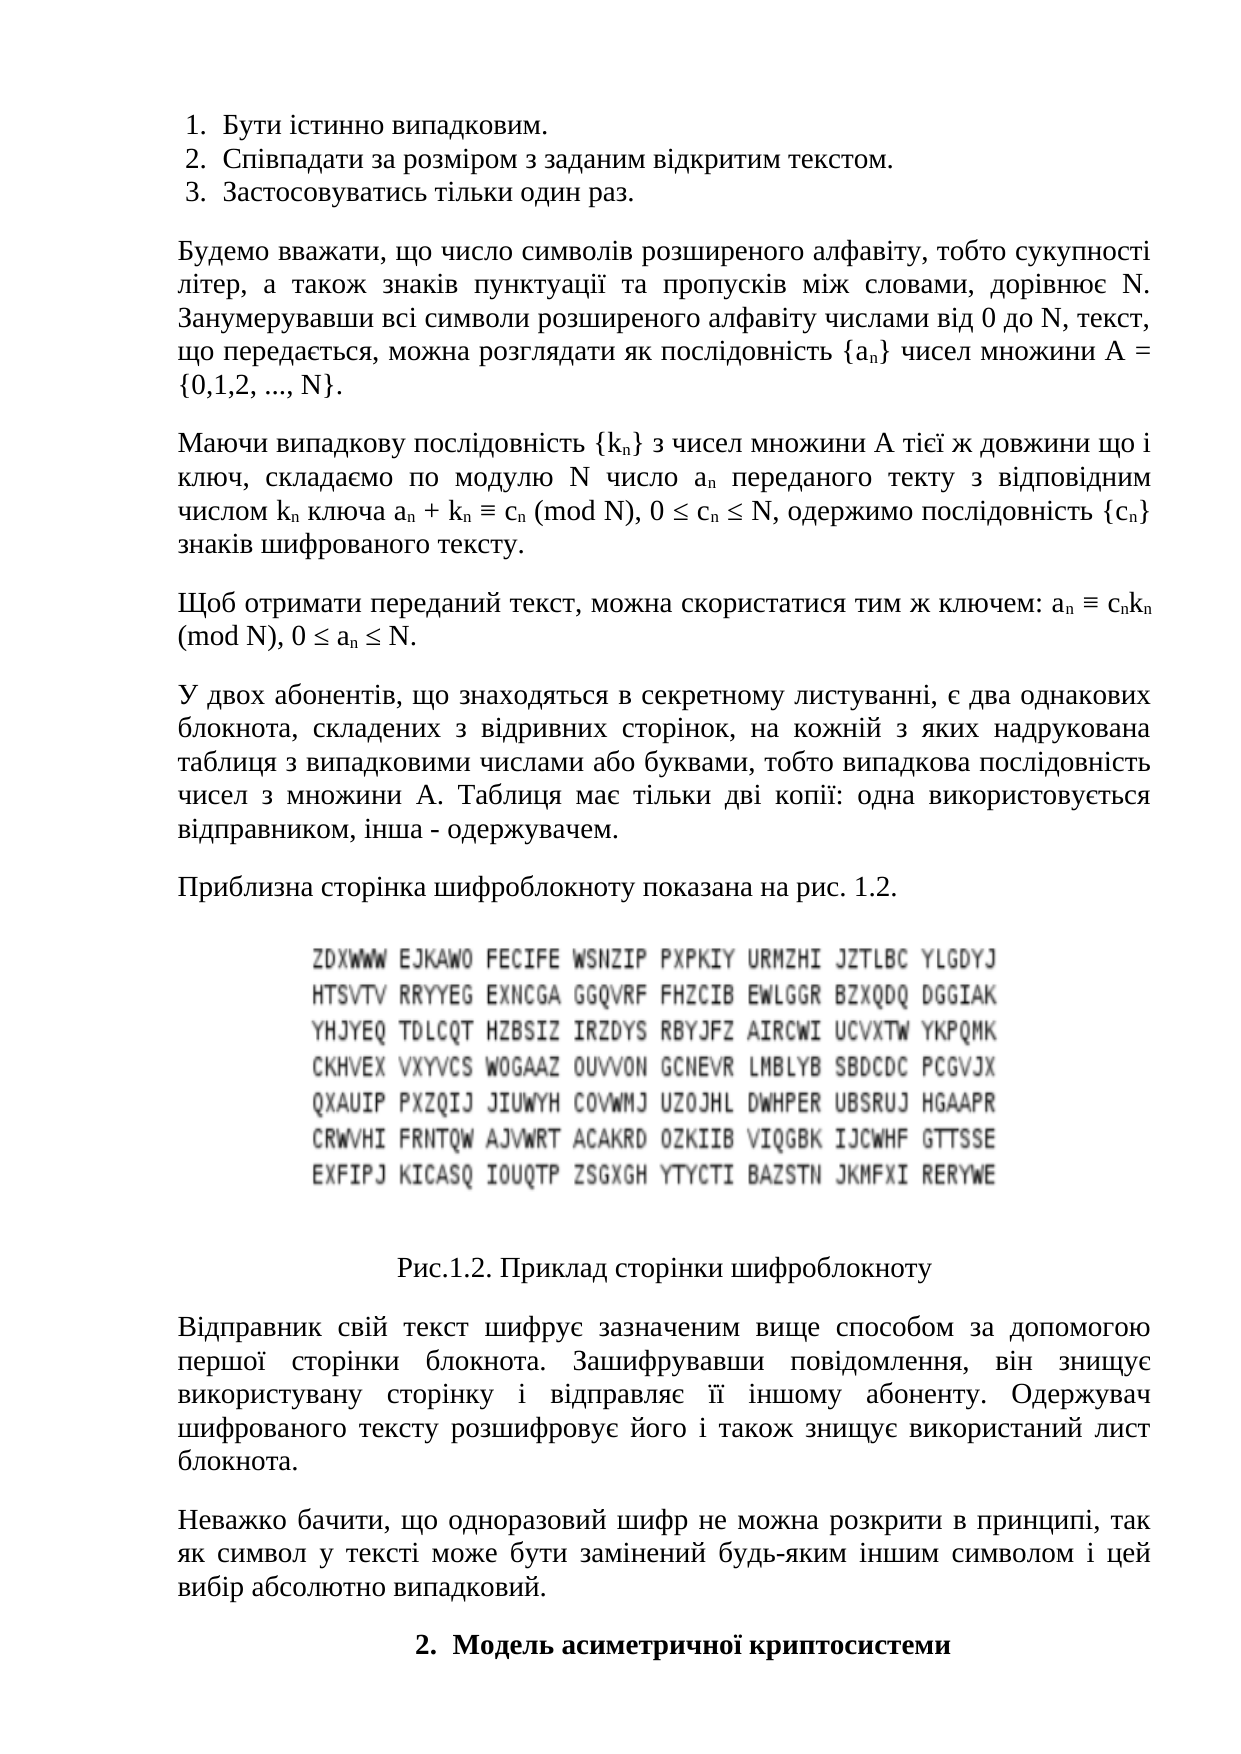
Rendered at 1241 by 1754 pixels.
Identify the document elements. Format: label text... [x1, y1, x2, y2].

list Співпадати за розміром з заданим відкритим текстом. [185, 141, 1152, 174]
list Бути істинно випадковим. [185, 107, 1152, 141]
picture [298, 928, 1031, 1226]
text Будемо вважати, що число символів розширеного алфавіту, тобто сукупності літер, а також знаків пунктуації та пропусків між словами, дорівнює N. Занумерувавши всі символи розширеного алфавіту числами від 0 до N, текст, що передається, можна розглядати як послідовність {an} чисел множини А = {0,1,2, ..., N}. [177, 233, 1152, 401]
text У двох абонентів, що знаходяться в секретному листуванні, є два однакових блокнота, складених з відривних сторінок, на кожній з яких надрукована таблиця з випадковими числами або буквами, тобто випадкова послідовність чисел з множини А. Таблиця має тільки дві копії: одна використовується відправником, інша - одержувачем. [177, 677, 1152, 844]
text Щоб отримати переданий текст, можна скористатися тим ж ключем: an ≡ cnkn (mod N), 0 ≤ an ≤ N. [177, 585, 1152, 652]
text Відправник свій текст шифрує зазначеним вище способом за допомогою першої сторінки блокнота. Зашифрувавши повідомлення, він знищує використувану сторінку і відправляє її іншому абоненту. Одержувач шифрованого тексту розшифровує його і також знищує використаний лист блокнота. [177, 1309, 1152, 1477]
text Рис.1.2. Приклад сторінки шифроблокноту [177, 1251, 1152, 1284]
text Приблизна сторінка шифроблокноту показана на рис. 1.2. [177, 869, 1152, 903]
text Неважко бачити, що одноразовий шифр не можна розкрити в принципі, так як символ у тексті може бути замінений будь-яким іншим символом і цей вибір абсолютно випадковий. [177, 1502, 1152, 1602]
list Застосовуватись тільки один раз. [185, 174, 1152, 208]
list Модель асиметричної криптосистеми [215, 1627, 1152, 1661]
text Маючи випадкову послідовність {kn} з чисел множини А тієї ж довжини що і ключ, складаємо по модулю N число an переданого текту з відповідним числом kn ключа an + kn ≡ cn (mod N), 0 ≤ cn ≤ N, одержимо послідовність {cn} знаків шифрованого тексту. [177, 426, 1152, 560]
